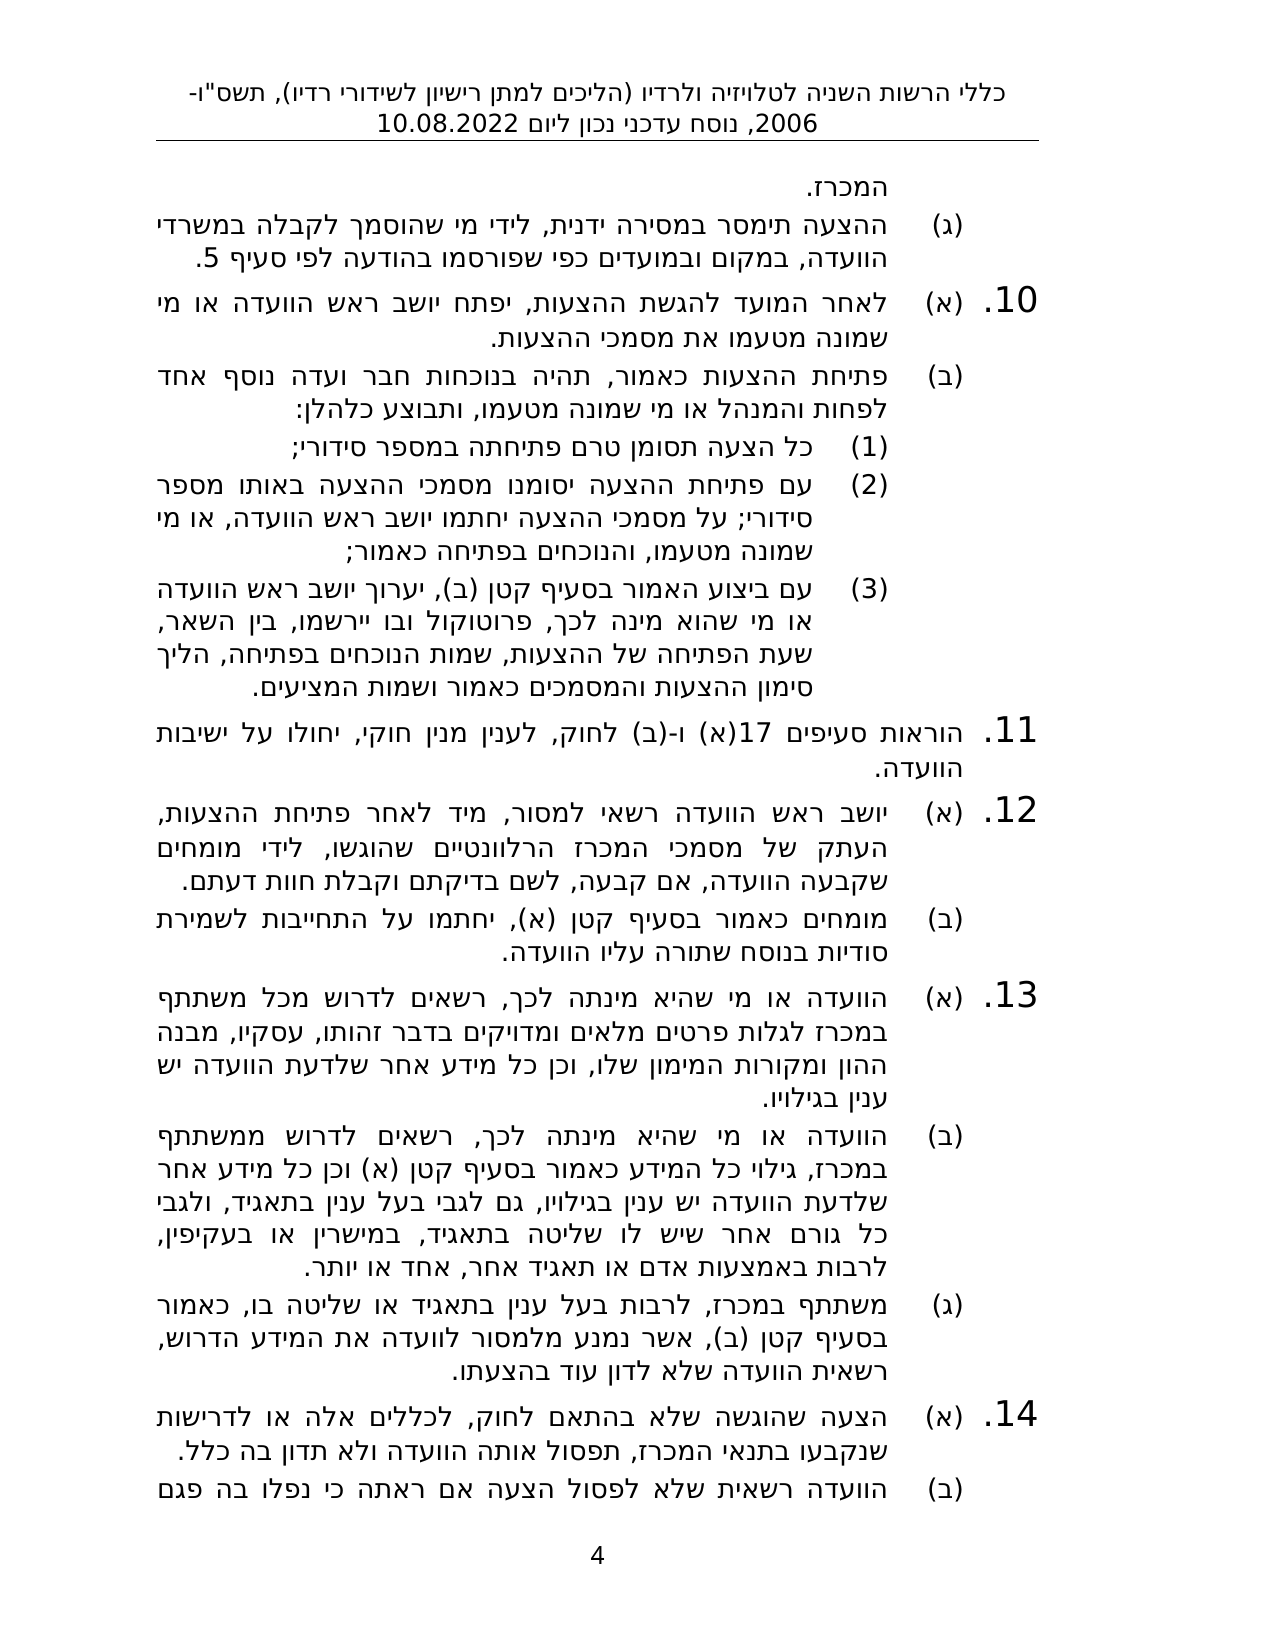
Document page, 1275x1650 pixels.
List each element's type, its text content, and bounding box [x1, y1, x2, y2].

text 12. (א) יושב ראש הוועדה רשאי למסור, מיד לאחר פתיחת ההצעות, העתק של מסמכי המכרז הרלוונטיים שהוגשו, לידי מומחים שקבעה הוועדה, אם קבעה, לשם בדיקתם וקבלת חוות דעתם. [156, 862, 1039, 968]
text (ב) ההצעה כאמור בסעיף קטן (א), תוגש במכל סגור בהתאם לאמור בתנאי המכרז, ובמספר עותקים לפי האמור בתנאי המכרז. [156, 177, 964, 274]
text 10. (א) לאחר המועד להגשת ההצעות, יפתח יושב ראש הוועדה או מי שמונה מטעמו את מסמכי ההצעות. [156, 352, 1039, 426]
text (ב) פתיחת ההצעות כאמור, תהיה בנוכחות חבר ועדה נוסף אחד לפחות והמנהל או מי שמונה מטעמו, ותבוצע כלהלן: [156, 432, 964, 496]
text 11. הוראות סעיפים 17(א) ו-(ב) לחוק, לענין מנין חוקי, יחולו על ישיבות הוועדה. [156, 781, 1039, 855]
text (ב) הוועדה או מי שהיא מינתה לכך, רשאים לדרוש ממשתתף במכרז, גילוי כל המידע כאמור בסעיף קטן (א) וכן כל מידע אחר שלדעת הוועדה יש ענין בגילויו, גם לגבי בעל ענין בתאגיד, ולגבי כל גורם אחר שיש לו שליטה בתאגיד, במישרין או בעקיפין, לרבות באמצעות אדם או תאגיד אחר, אחד או יותר. [156, 1192, 964, 1355]
text (3) עם ביצוע האמור בסעיף קטן (ב), יערוך יושב ראש הוועדה או מי שהוא מינה לכך, פרוטוקול ובו יירשמו, בין השאר, שעת הפתיחה של ההצעות, שמות הנוכחים בפתיחה, הליך סימון ההצעות והמסמכים כאמור ושמות המציעים. [156, 644, 889, 774]
text (ג) משתתף במכרז, לרבות בעל ענין בתאגיד או שליטה בו, כאמור בסעיף קטן (ב), אשר נמנע מלמסור לוועדה את המידע הדרוש, רשאית הוועדה שלא לדון עוד בהצעתו. [156, 1361, 964, 1458]
text (1) כל הצעה תסומן טרם פתיחתה במספר סידורי; [156, 503, 889, 534]
text (ב) מומחים כאמור בסעיף קטן (א), יחתמו על התחייבות לשמירת סודיות בנוסח שתורה עליו הוועדה. [156, 975, 964, 1039]
text (ג) ההצעה תימסר במסירה ידנית, לידי מי שהוסמך לקבלה במשרדי הוועדה, במקום ובמועדים כפי שפורסמו בהודעה לפי סעיף 5. [156, 281, 964, 345]
text 14. (א) הצעה שהוגשה שלא בהתאם לחוק, לכללים אלה או לדרישות שנקבעו בתנאי המכרז, תפסול אותה הוועדה ולא תדון בה כלל. [156, 1465, 1039, 1539]
text 13. (א) הוועדה או מי שהיא מינתה לכך, רשאים לדרוש מכל משתתף במכרז לגלות פרטים מלאים ומדויקים בדבר זהותו, עסקיו, מבנה ההון ומקורות המימון שלו, וכן כל מידע אחר שלדעת הוועדה יש ענין בגילויו. [156, 1046, 1039, 1185]
text (2) עם פתיחת ההצעה יסומנו מסמכי ההצעה באותו מספר סידורי; על מסמכי ההצעה יחתמו יושב ראש הוועדה, או מי שמונה מטעמו, והנוכחים בפתיחה כאמור; [156, 541, 889, 638]
